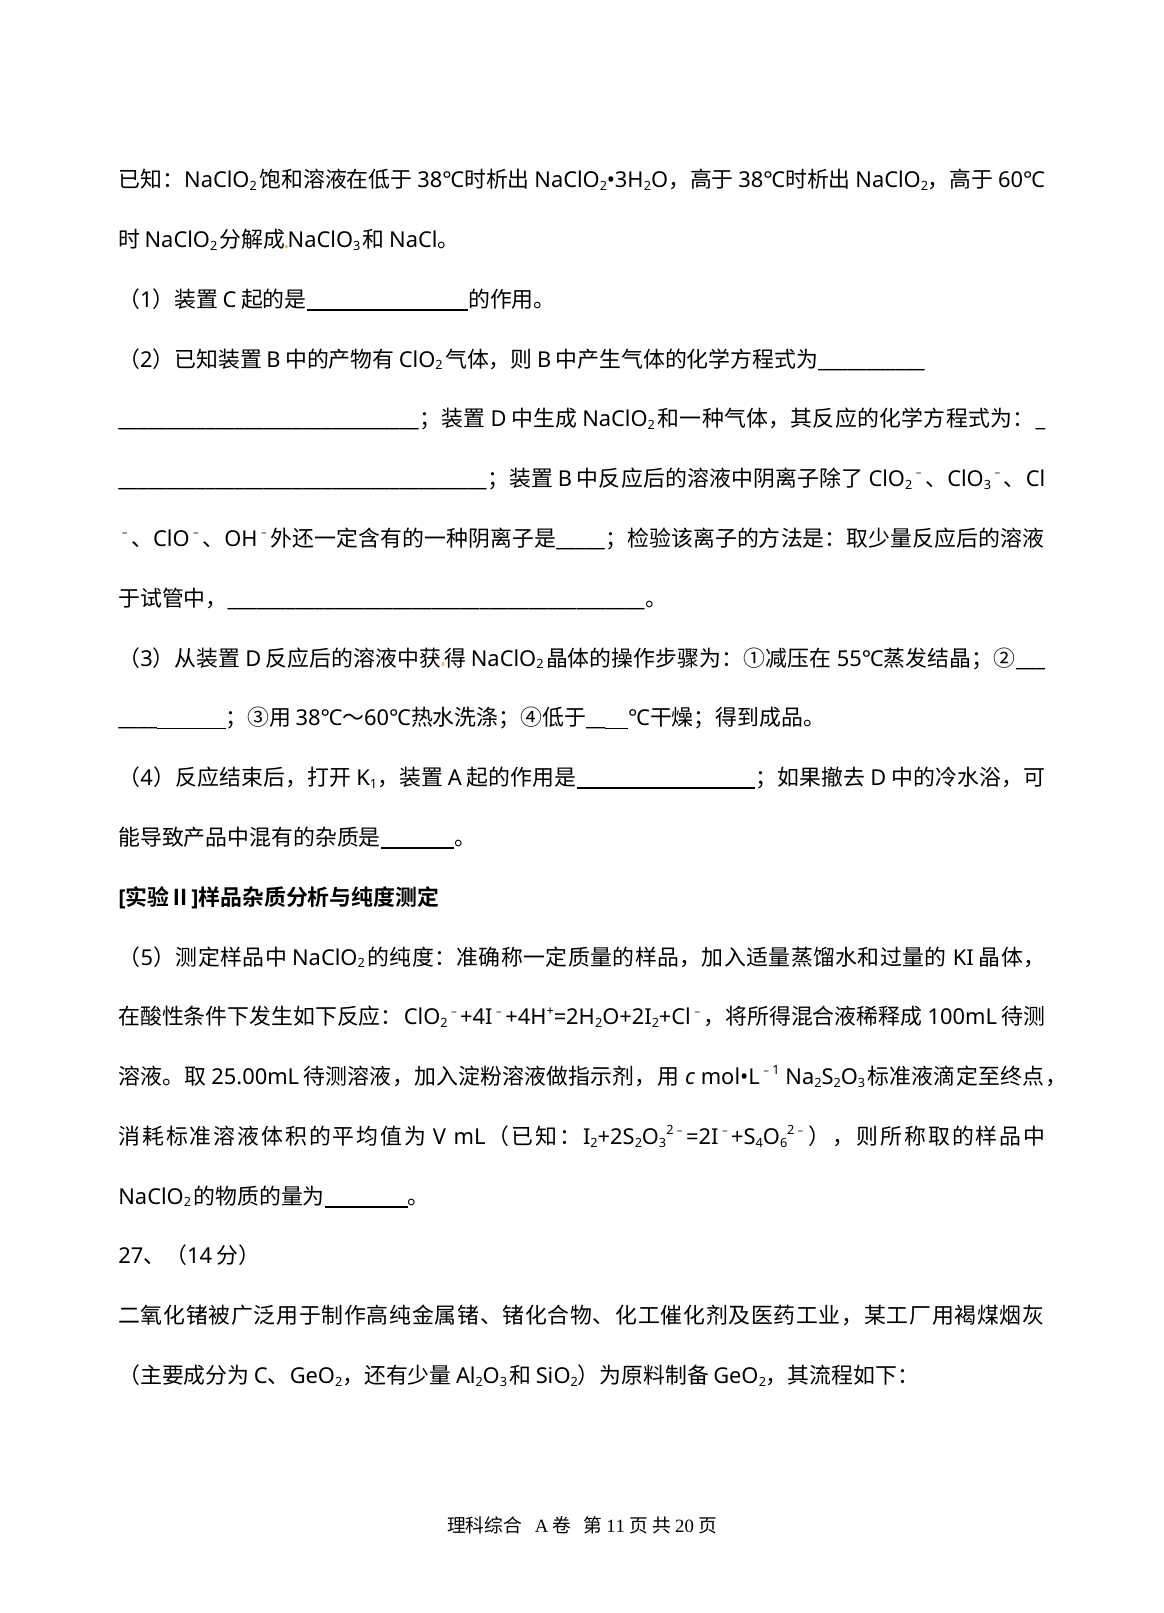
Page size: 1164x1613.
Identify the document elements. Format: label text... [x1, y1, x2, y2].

text （4）反应结束后，打开K1，装置A起的作用是 ；如果撤去D中的冷水浴，可能导致产品中混有的杂质是 。 [118, 746, 1045, 866]
text （3）从装置D反应后的溶液中获得NaClO2晶体的操作步骤为：①减压在蒸发结晶；②_______ ；③用～热水洗涤；④低于__ ℃干燥；得到成品。 [118, 627, 1045, 746]
text [实验Ⅱ]样品杂质分析与纯度测定 [118, 866, 1045, 926]
text _______________________________；装置D中生成NaClO2和一种气体，其反应的化学方程式为：_______________________________________；装置B中反应后的溶液中阴离子除了ClO2﹣、ClO3﹣、Cl﹣、ClO﹣、OH﹣外还一定含有的一种阴离子是_____；检验该离子的方法是：取少量反应后的溶液于试管中，___________________________________________。 [118, 387, 1045, 627]
text 27、（14分） [118, 1224, 1045, 1284]
text （2）已知装置B中的产物有ClO2气体，则B中产生气体的化学方程式为___________ [118, 328, 1045, 387]
text （5）测定样品中NaClO2的纯度：准确称一定质量的样品，加入适量蒸馏水和过量的KI晶体，在酸性条件下发生如下反应：ClO2﹣+4I﹣+4H+=2H2O+2I2+Cl﹣，将所得混合液稀释成100mL待测溶液。取25.00mL待测溶液，加入淀粉溶液做指示剂，用c mol•L﹣1 Na2S2O3标准液滴定至终点，消耗标准溶液体积的平均值为V mL（已知：I2+2S2O32﹣=2I﹣+S4O62﹣），则所称取的样品中NaClO2的物质的量为 。 [118, 926, 1045, 1224]
text （1）装置C起的是 的作用。 [118, 268, 1045, 328]
text 二氧化锗被广泛用于制作高纯金属锗、锗化合物、化工催化剂及医药工业，某工厂用褐煤烟灰（主要成分为C、GeO2，还有少量Al2O3和SiO2）为原料制备GeO2，其流程如下： [118, 1284, 1045, 1404]
text 已知：NaClO2饱和溶液在低于时析出NaClO2•3H2O，高于时析出NaClO2，高于时NaClO2分解成NaClO3和NaCl。 [118, 148, 1045, 268]
